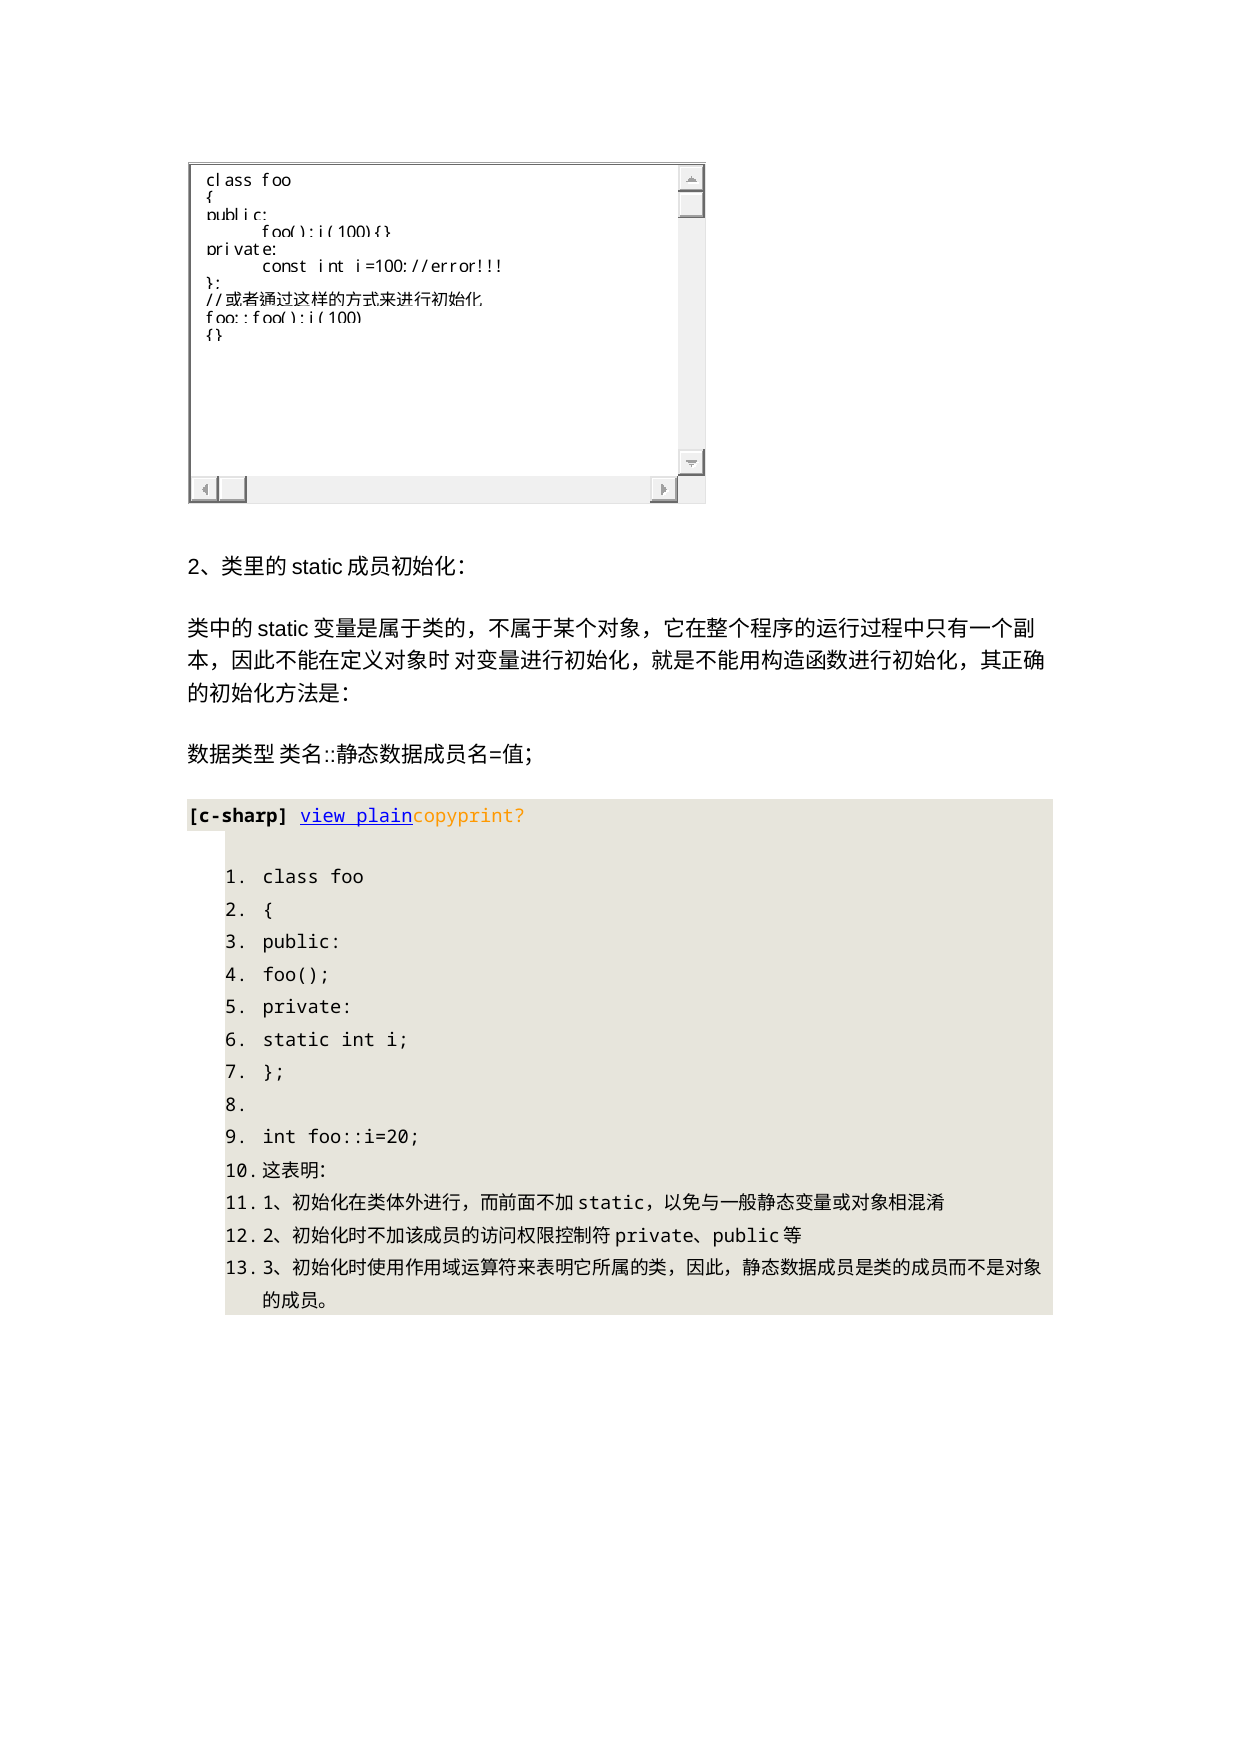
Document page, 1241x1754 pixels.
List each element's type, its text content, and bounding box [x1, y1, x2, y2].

list public: [225, 925, 1053, 958]
text 2、类里的static成员初始化： [187, 549, 1053, 581]
list 这表明： [225, 1153, 1053, 1185]
list }; [225, 1055, 1053, 1088]
list 3、初始化时使用作用域运算符来表明它所属的类，因此，静态数据成员是类的成员而不是对象的成员。 [225, 1250, 1053, 1315]
list 1、初始化在类体外进行，而前面不加static，以免与一般静态变量或对象相混淆 [225, 1185, 1053, 1218]
text 类中的static变量是属于类的，不属于某个对象，它在整个程序的运行过程中只有一个副本，因此不能在定义对象时 对变量进行初始化，就是不能用构造函数进行初始化，其正确的初始化方法是： [187, 610, 1053, 708]
list static int i; [225, 1023, 1053, 1055]
list private: [225, 990, 1053, 1023]
list class foo [225, 860, 1053, 893]
list 2、初始化时不加该成员的访问权限控制符private、public等 [225, 1218, 1053, 1250]
list int foo::i=20; [225, 1120, 1053, 1153]
text [c-sharp] view plaincopyprint? [187, 799, 1053, 831]
list { [225, 893, 1053, 925]
list foo(); [225, 958, 1053, 990]
text 数据类型 类名::静态数据成员名=值； [187, 737, 1053, 769]
